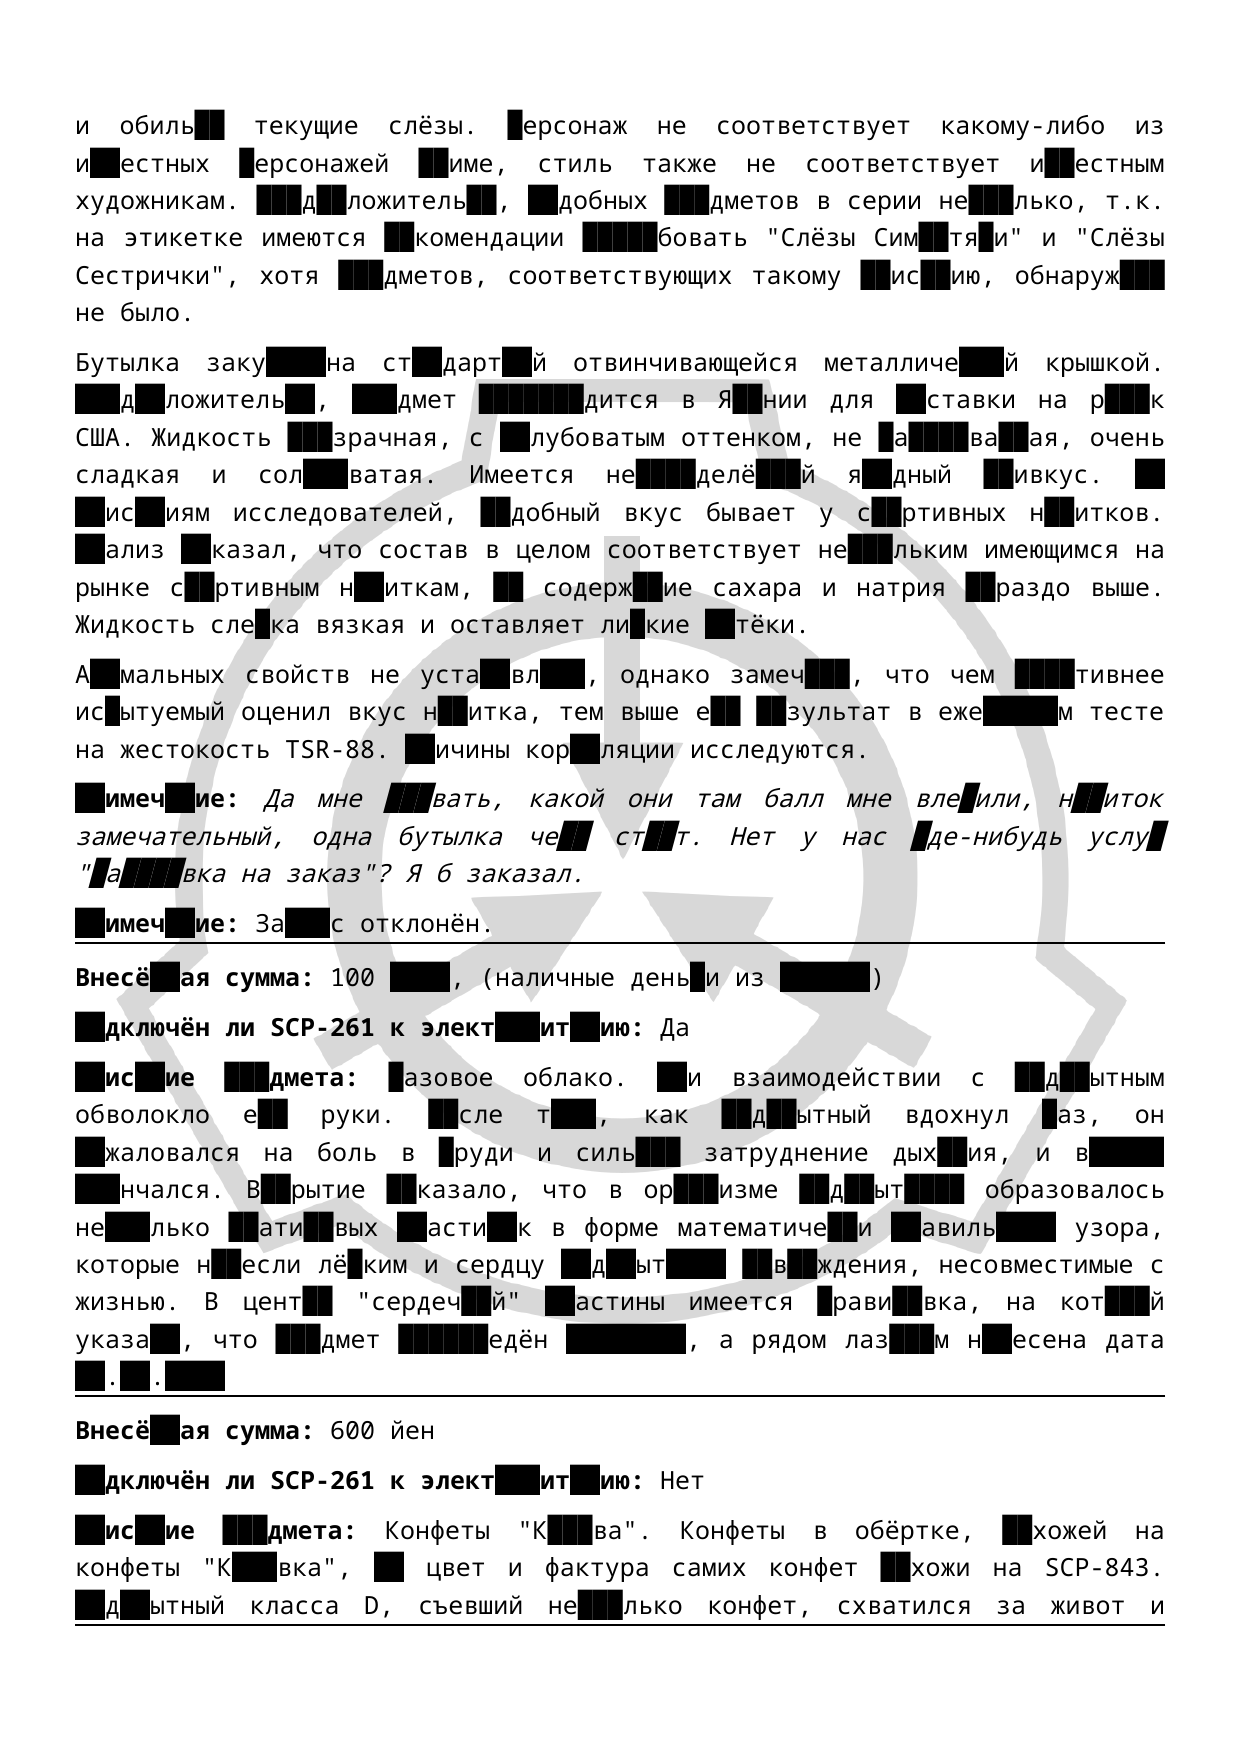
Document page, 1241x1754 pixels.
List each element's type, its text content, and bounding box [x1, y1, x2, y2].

text ██ис██ие ███дмета: █азовое облако. ██и взаимодействии с ██д██ытным обволокло е██ руки. ██сле т███, как ██д██ытный вдохнул █аз, он ██жаловался на боль в █руди и силь███ затруднение дых██ия, и в█████ ███нчался. В██рытие ██казало, что в ор███изме ██д██ыт████ образовалось не███лько ██ати██вых ██асти██к в форме математиче██и ██авиль████ узора, которые н██если лё█ким и сердцу ██д██ыт████ ██в██ждения, несовместимые с жизнью. В цент██ "сердеч██й" ██астины имеется █рави██вка, на кот███й указа██, что ███дмет ██████едён ████████, а рядом лаз███м н██есена дата ██.██.████ [75, 1060, 1165, 1395]
text ██дключён ли SCP-261 к элект███ит██ию: Да [75, 1010, 1165, 1044]
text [75, 108, 1165, 329]
text ██дключён ли SCP-261 к элект███ит██ию: Нет [75, 1463, 1165, 1497]
text ██имеч██ие: За███с отклонён. [75, 906, 1165, 942]
text Внесё██ая сумма: 600 йен [75, 1413, 1165, 1447]
text Внесё██ая сумма: 100 ████, (наличные день█и из ██████) [75, 960, 1165, 994]
text А██мальных свойств не уста██вл███, однако замеч███, что чем ████тивнее ис█ытуемый оценил вкус н██итка, тем выше е██ ██зультат в еже█████м тесте на жестокость TSR-88. ██ичины кор██ляции исследуются. [75, 656, 1165, 765]
text ██имеч██ие: Да мне ███вать, какой они там балл мне вле█или, н██иток замечательный, одна бутылка че██ ст██т. Нет у нас █де-нибудь услу█ "█а████вка на заказ"? Я б заказал. [75, 781, 1165, 890]
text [75, 1513, 1165, 1624]
text Бутылка заку████на ст██дарт██й отвинчивающейся металличе███й крышкой. ███д██ложитель██, ███дмет ███████дится в Я██нии для ██ставки на р███к США. Жидкость ███зрачная, с ██лубоватым оттенком, не █а████ва██ая, очень сладкая и сол███ватая. Имеется не████делё███й я██дный ██ивкус. ██ ██ис██иям исследователей, ██добный вкус бывает у с██ртивных н██итков. ██ализ ██казал, что состав в целом соответствует не███льким имеющимся на рынке с██ртивным н██иткам, ██ содерж██ие сахара и натрия ██раздо выше. Жидкость сле█ка вязкая и оставляет ли█кие ██тёки. [75, 345, 1165, 641]
